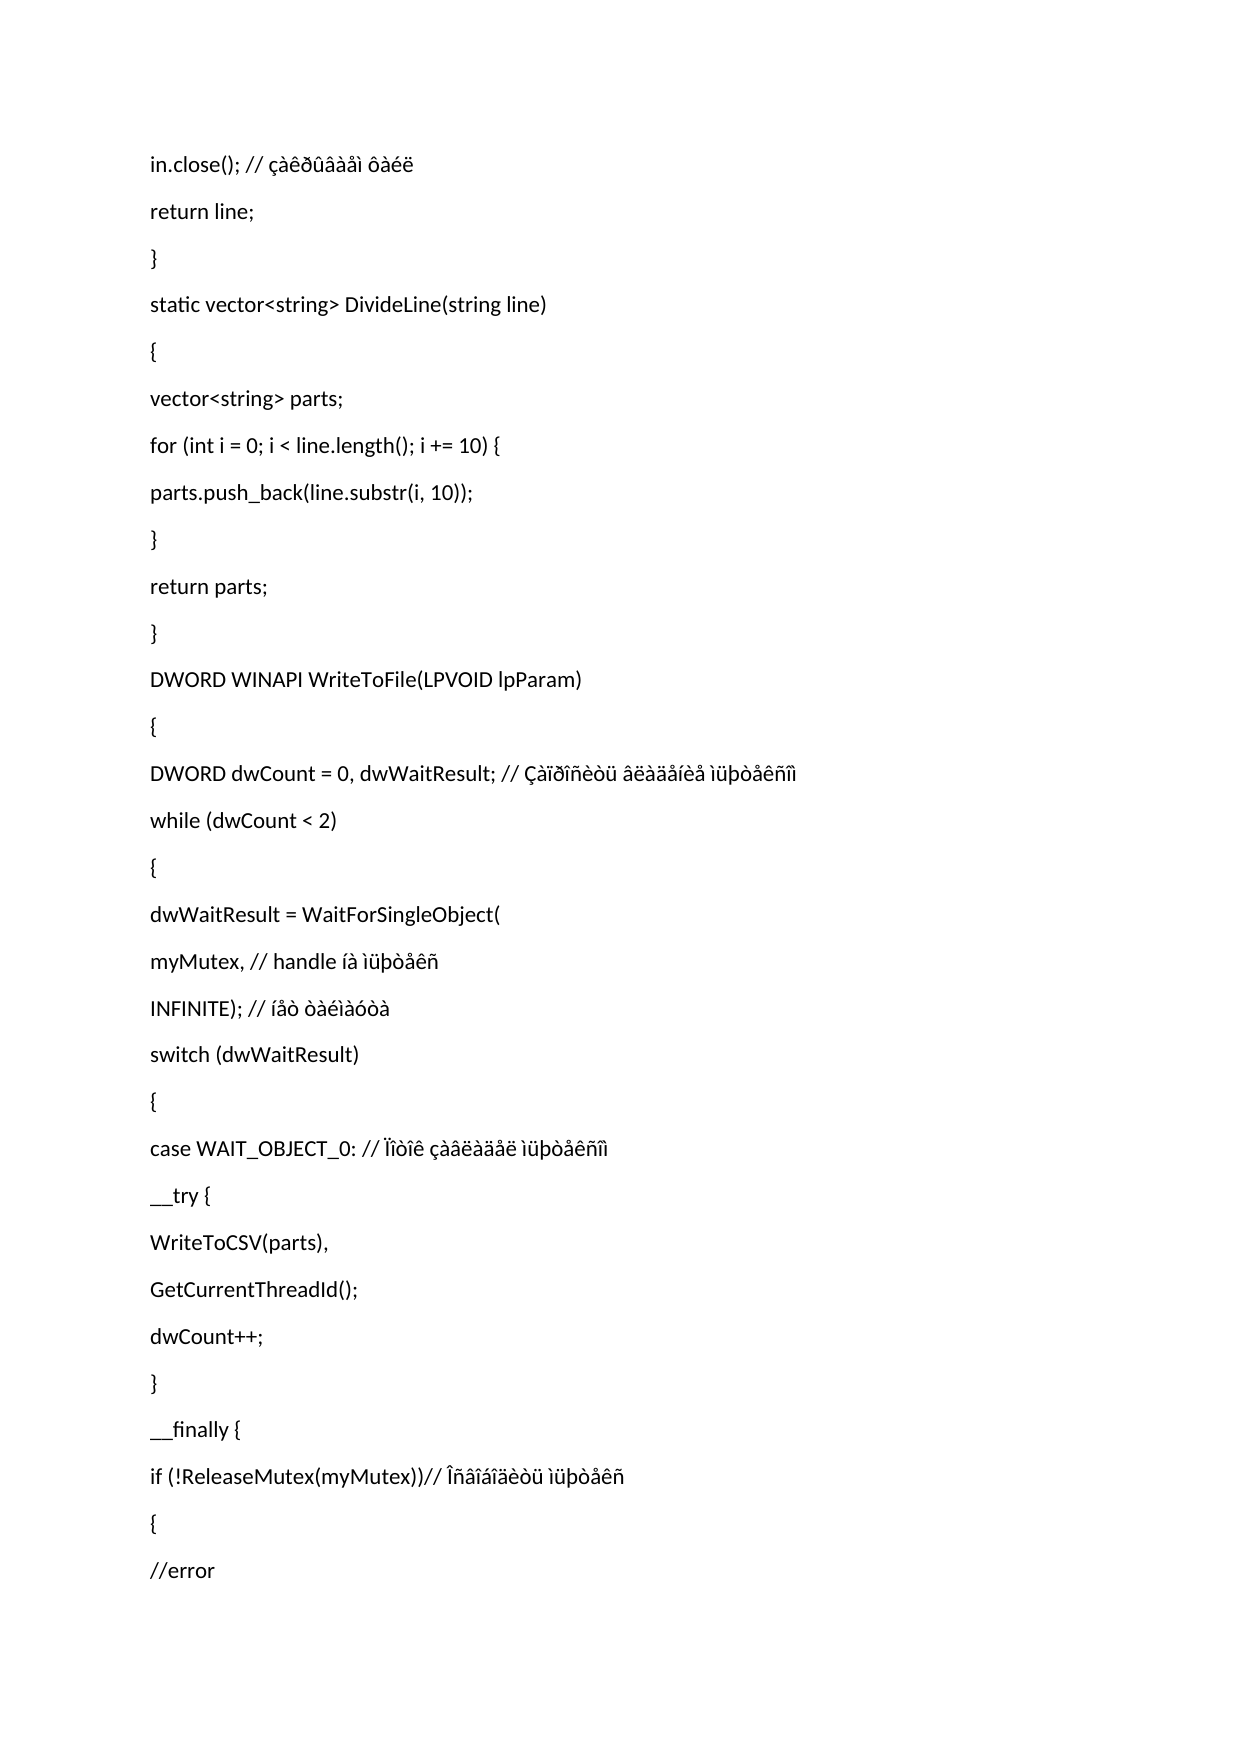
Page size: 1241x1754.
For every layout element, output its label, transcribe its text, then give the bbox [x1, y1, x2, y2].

text return line; [150, 197, 1090, 225]
text return parts; [150, 572, 1090, 600]
text DWORD dwCount = 0, dwWaitResult; // Çàïðîñèòü âëàäåíèå ìüþòåêñîì [150, 759, 1090, 787]
text switch (dwWaitResult) [150, 1041, 1090, 1069]
text parts.push_back(line.substr(i, 10)); [150, 478, 1090, 506]
text __finally { [150, 1416, 1090, 1444]
text { [150, 853, 1090, 881]
text } [150, 619, 1090, 647]
text GetCurrentThreadId(); [150, 1275, 1090, 1303]
text { [150, 337, 1090, 366]
text DWORD WINAPI WriteToFile(LPVOID lpParam) [150, 666, 1090, 694]
text for (int i = 0; i < line.length(); i += 10) { [150, 431, 1090, 459]
text WriteToCSV(parts), [150, 1228, 1090, 1256]
text vector<string> parts; [150, 384, 1090, 412]
text } [150, 525, 1090, 553]
text { [150, 1509, 1090, 1537]
text dwWaitResult = WaitForSingleObject( [150, 900, 1090, 928]
text INFINITE); // íåò òàéìàóòà [150, 994, 1090, 1022]
text if (!ReleaseMutex(myMutex))// Îñâîáîäèòü ìüþòåêñ [150, 1462, 1090, 1491]
text case WAIT_OBJECT_0: // Ïîòîê çàâëàäåë ìüþòåêñîì [150, 1134, 1090, 1162]
text //error [150, 1556, 1090, 1584]
text { [150, 712, 1090, 741]
text static vector<string> DivideLine(string line) [150, 291, 1090, 319]
text { [150, 1087, 1090, 1116]
text dwCount++; [150, 1322, 1090, 1350]
text } [150, 1369, 1090, 1397]
text myMutex, // handle íà ìüþòåêñ [150, 947, 1090, 975]
text __try { [150, 1181, 1090, 1209]
text while (dwCount < 2) [150, 806, 1090, 834]
text in.close(); // çàêðûâàåì ôàéë [150, 150, 1090, 178]
text } [150, 244, 1090, 272]
